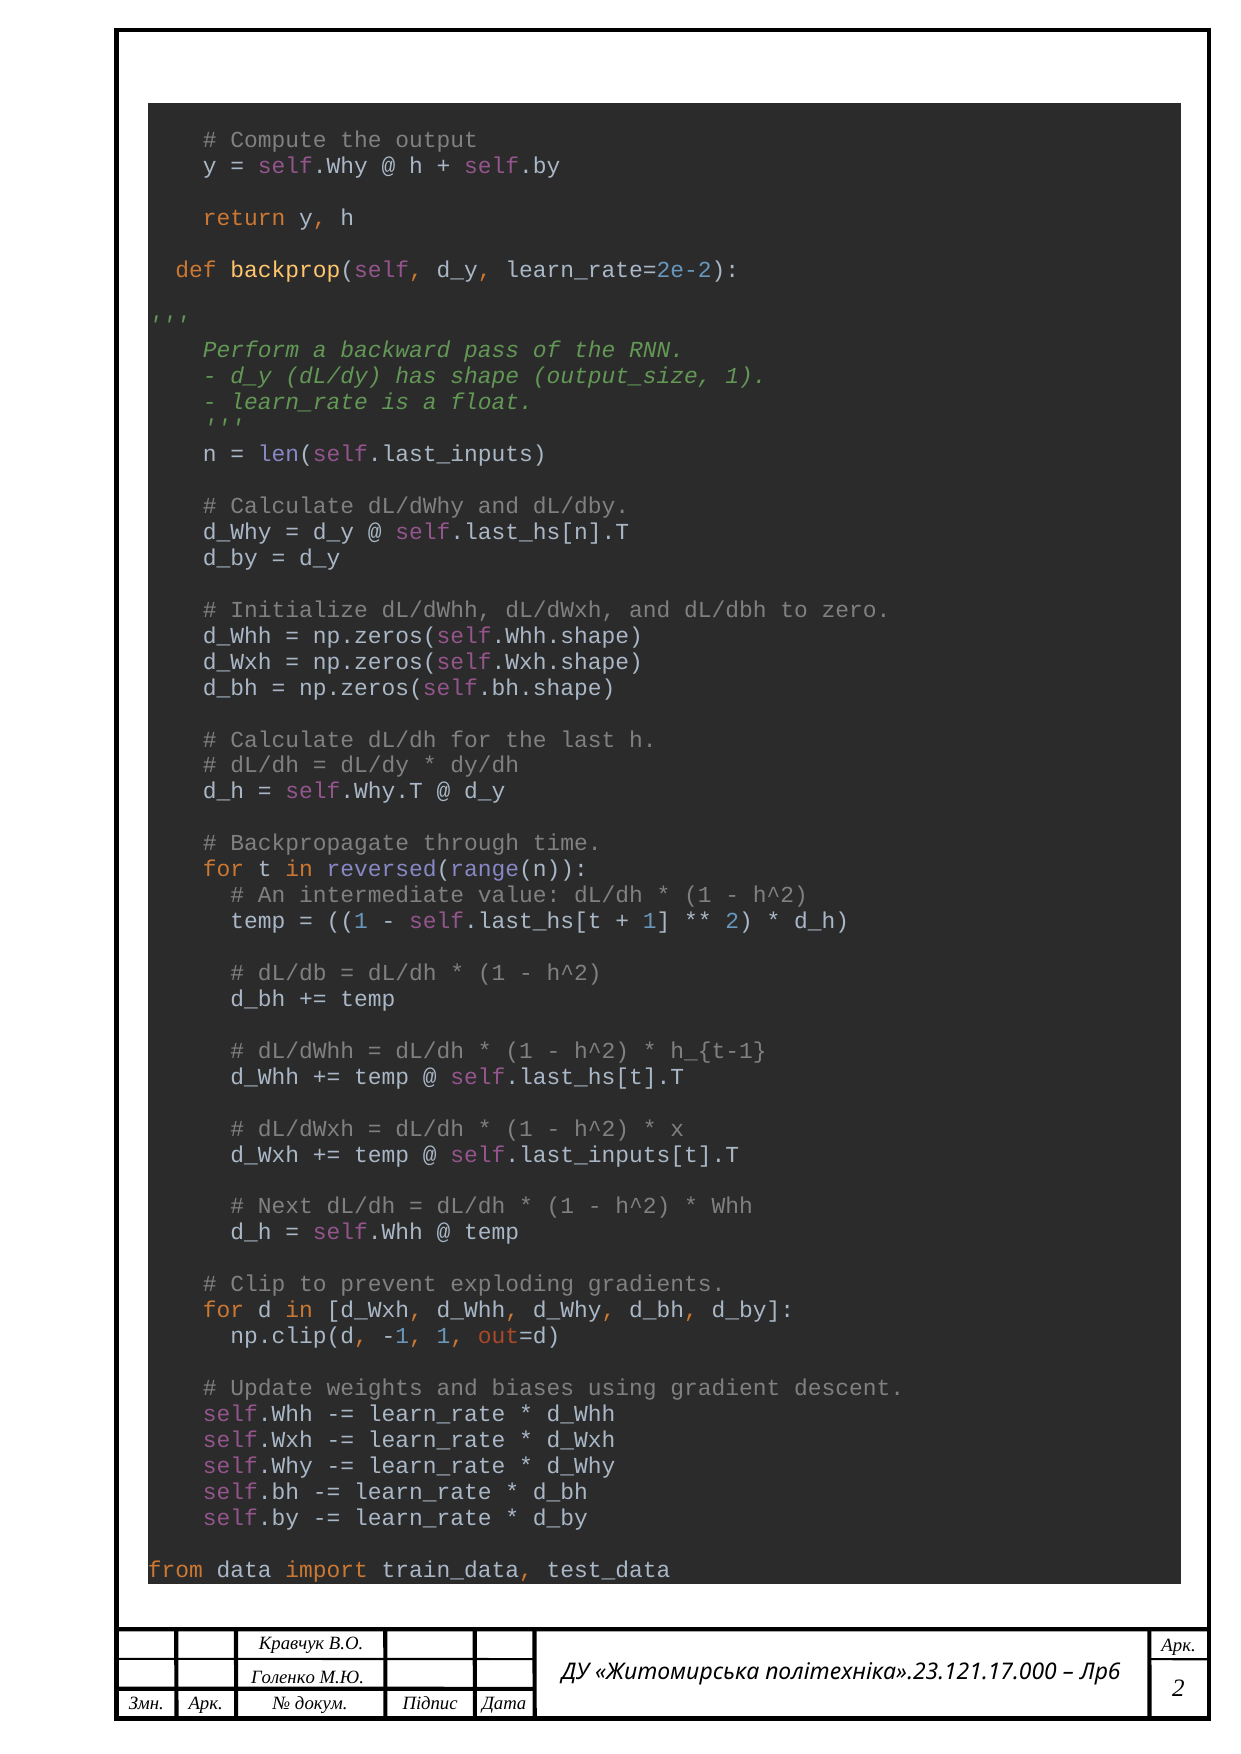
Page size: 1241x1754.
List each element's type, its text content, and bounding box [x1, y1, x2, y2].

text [148, 313, 1181, 1584]
text # Compute the output y = self.Why @ h + self.by return y, h def backprop(self, d_y, learn_rate=2e-2): [148, 103, 1181, 313]
